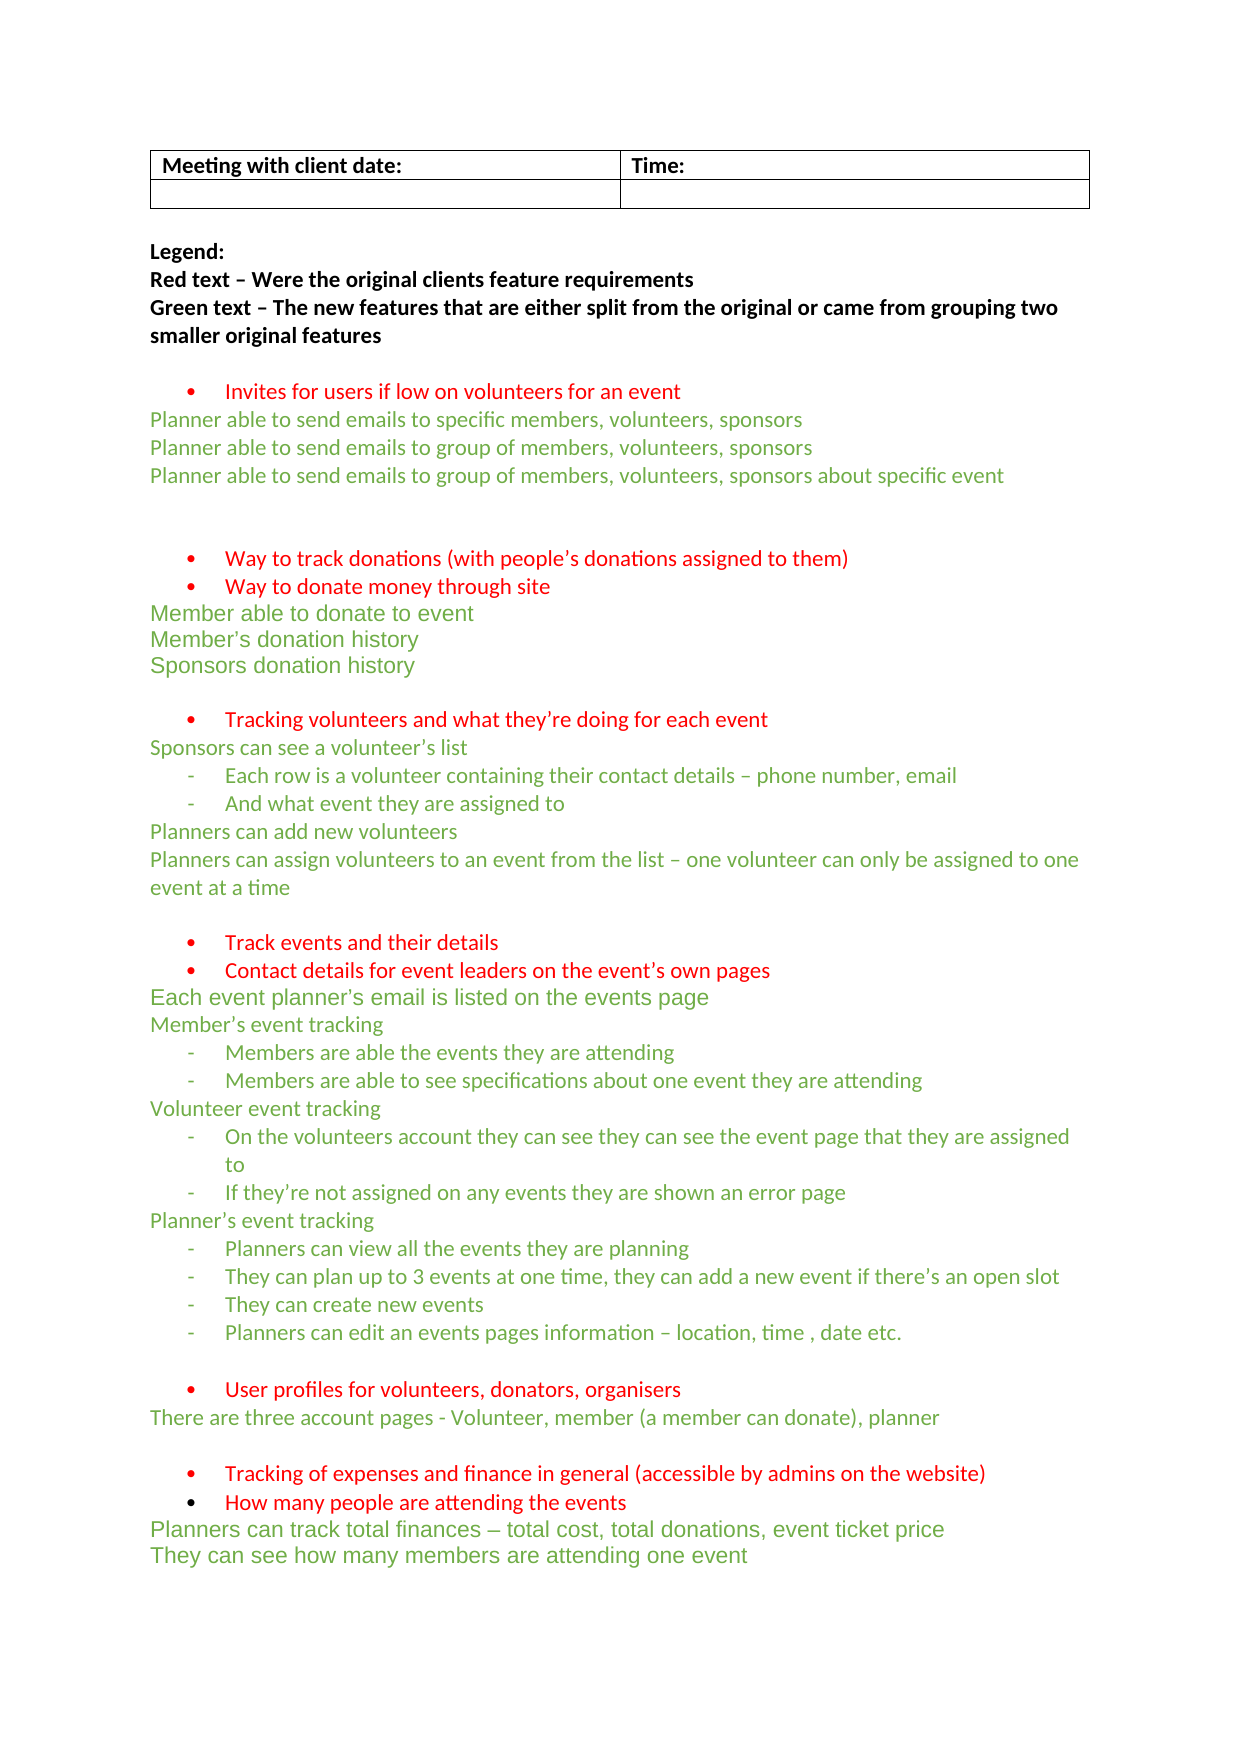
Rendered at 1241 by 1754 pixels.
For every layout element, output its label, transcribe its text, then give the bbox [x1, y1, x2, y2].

list If they’re not assigned on any events they are shown an error page [187, 1178, 1090, 1206]
list Planners can edit an events pages information – location, time , date etc. [187, 1318, 1090, 1346]
table_cell [621, 180, 1089, 208]
text Planner able to send emails to group of members, volunteers, sponsors about specific event [150, 461, 1090, 489]
list Tracking of expenses and finance in general (accessible by admins on the website) [187, 1459, 1090, 1488]
text Volunteer event tracking [150, 1094, 1090, 1122]
text Member’s event tracking [150, 1010, 1090, 1038]
text Planners can add new volunteers [150, 817, 1090, 845]
list And what event they are assigned to [187, 789, 1090, 817]
list How many people are attending the events [187, 1488, 1090, 1516]
table_header Time: [621, 151, 1089, 179]
list Contact details for event leaders on the event’s own pages [187, 956, 1090, 984]
table_cell [151, 180, 620, 208]
list Way to donate money through site [187, 572, 1090, 600]
text They can see how many members are attending one event [150, 1542, 1090, 1568]
text Planner able to send emails to specific members, volunteers, sponsors [150, 405, 1090, 433]
list They can create new events [187, 1290, 1090, 1318]
text Legend: [150, 237, 1090, 265]
list Members are able to see specifications about one event they are attending [187, 1066, 1090, 1094]
list They can plan up to 3 events at one time, they can add a new event if there’s an open slot [187, 1262, 1090, 1290]
text Each event planner’s email is listed on the events page [150, 984, 1090, 1010]
text Green text – The new features that are either split from the original or came from grouping two smaller original features [150, 293, 1090, 349]
text Sponsors donation history [150, 652, 1090, 679]
list On the volunteers account they can see they can see the event page that they are assigned to [187, 1122, 1090, 1178]
text Planner able to send emails to group of members, volunteers, sponsors [150, 433, 1090, 461]
list User profiles for volunteers, donators, organisers [187, 1376, 1090, 1403]
text Planners can track total finances – total cost, total donations, event ticket price [150, 1516, 1090, 1542]
text Member’s donation history [150, 626, 1090, 652]
list Each row is a volunteer containing their contact details – phone number, email [187, 761, 1090, 789]
text Red text – Were the original clients feature requirements [150, 265, 1090, 293]
list Planners can view all the events they are planning [187, 1234, 1090, 1262]
list Tracking volunteers and what they’re doing for each event [187, 705, 1090, 733]
text Planner’s event tracking [150, 1206, 1090, 1234]
list Members are able the events they are attending [187, 1038, 1090, 1066]
text Planners can assign volunteers to an event from the list – one volunteer can only be assigned to one event at a time [150, 845, 1090, 901]
list Way to track donations (with people’s donations assigned to them) [187, 544, 1090, 572]
text Member able to donate to event [150, 600, 1090, 626]
text There are three account pages - Volunteer, member (a member can donate), planner [150, 1403, 1090, 1432]
list Track events and their details [187, 928, 1090, 956]
table_header Meeting with client date: [151, 151, 620, 179]
list Invites for users if low on volunteers for an event [187, 377, 1090, 405]
text Sponsors can see a volunteer’s list [150, 733, 1090, 761]
